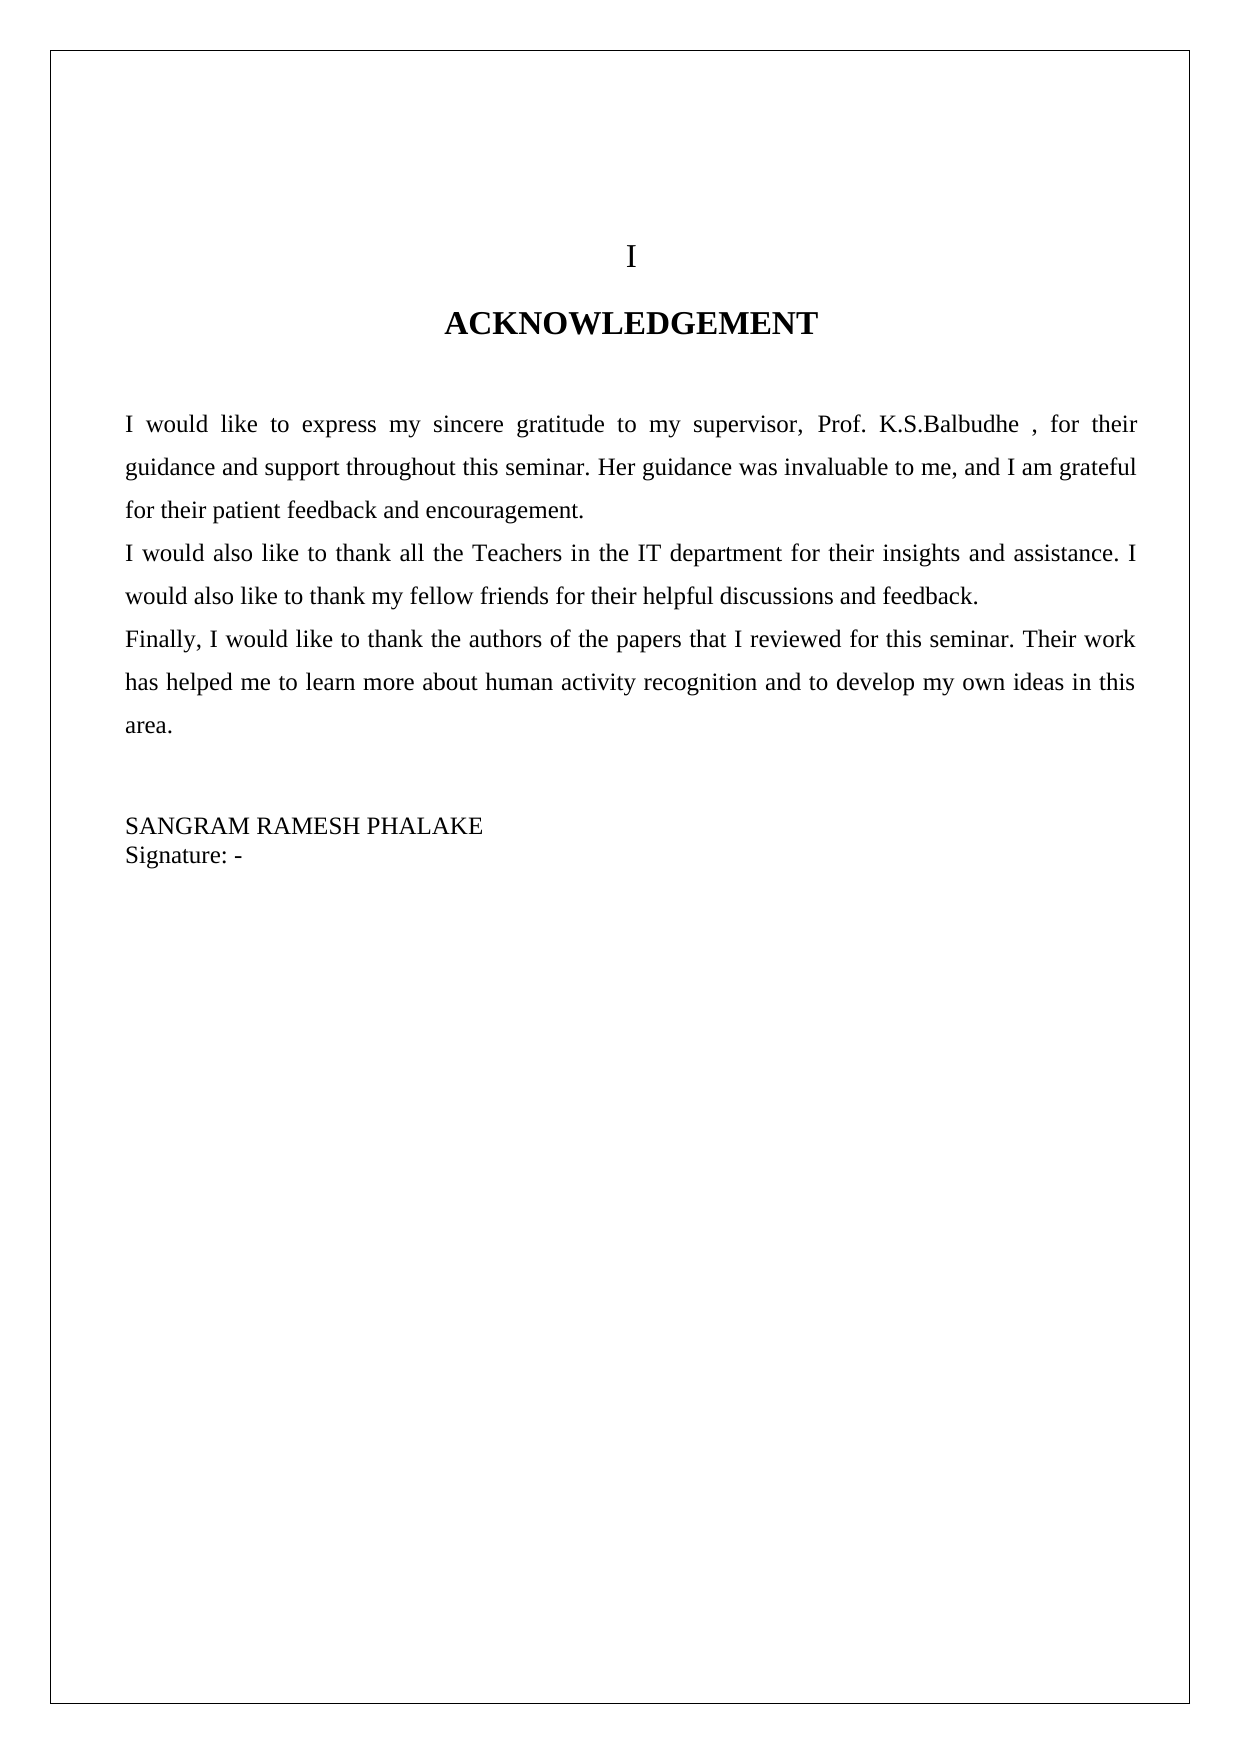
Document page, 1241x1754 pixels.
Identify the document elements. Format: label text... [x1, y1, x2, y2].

text I would like to express my sincere gratitude to my supervisor, Prof. K.S.Balbudhe , for their guidance and support throughout this seminar. Her guidance was invaluable to me, and I am grateful for their patient feedback and encouragement. [125, 409, 1137, 524]
text Signature: - [125, 840, 1137, 869]
text SANGRAM RAMESH PHALAKE [125, 811, 1137, 840]
text I would also like to thank all the Teachers in the IT department for their insights and assistance. I would also like to thank my fellow friends for their helpful discussions and feedback. [125, 538, 1137, 610]
text I [125, 236, 1137, 274]
text ACKNOWLEDGEMENT [125, 303, 1137, 342]
text Finally, I would like to thank the authors of the papers that I reviewed for this seminar. Their work has helped me to learn more about human activity recognition and to develop my own ideas in this area. [125, 624, 1137, 739]
